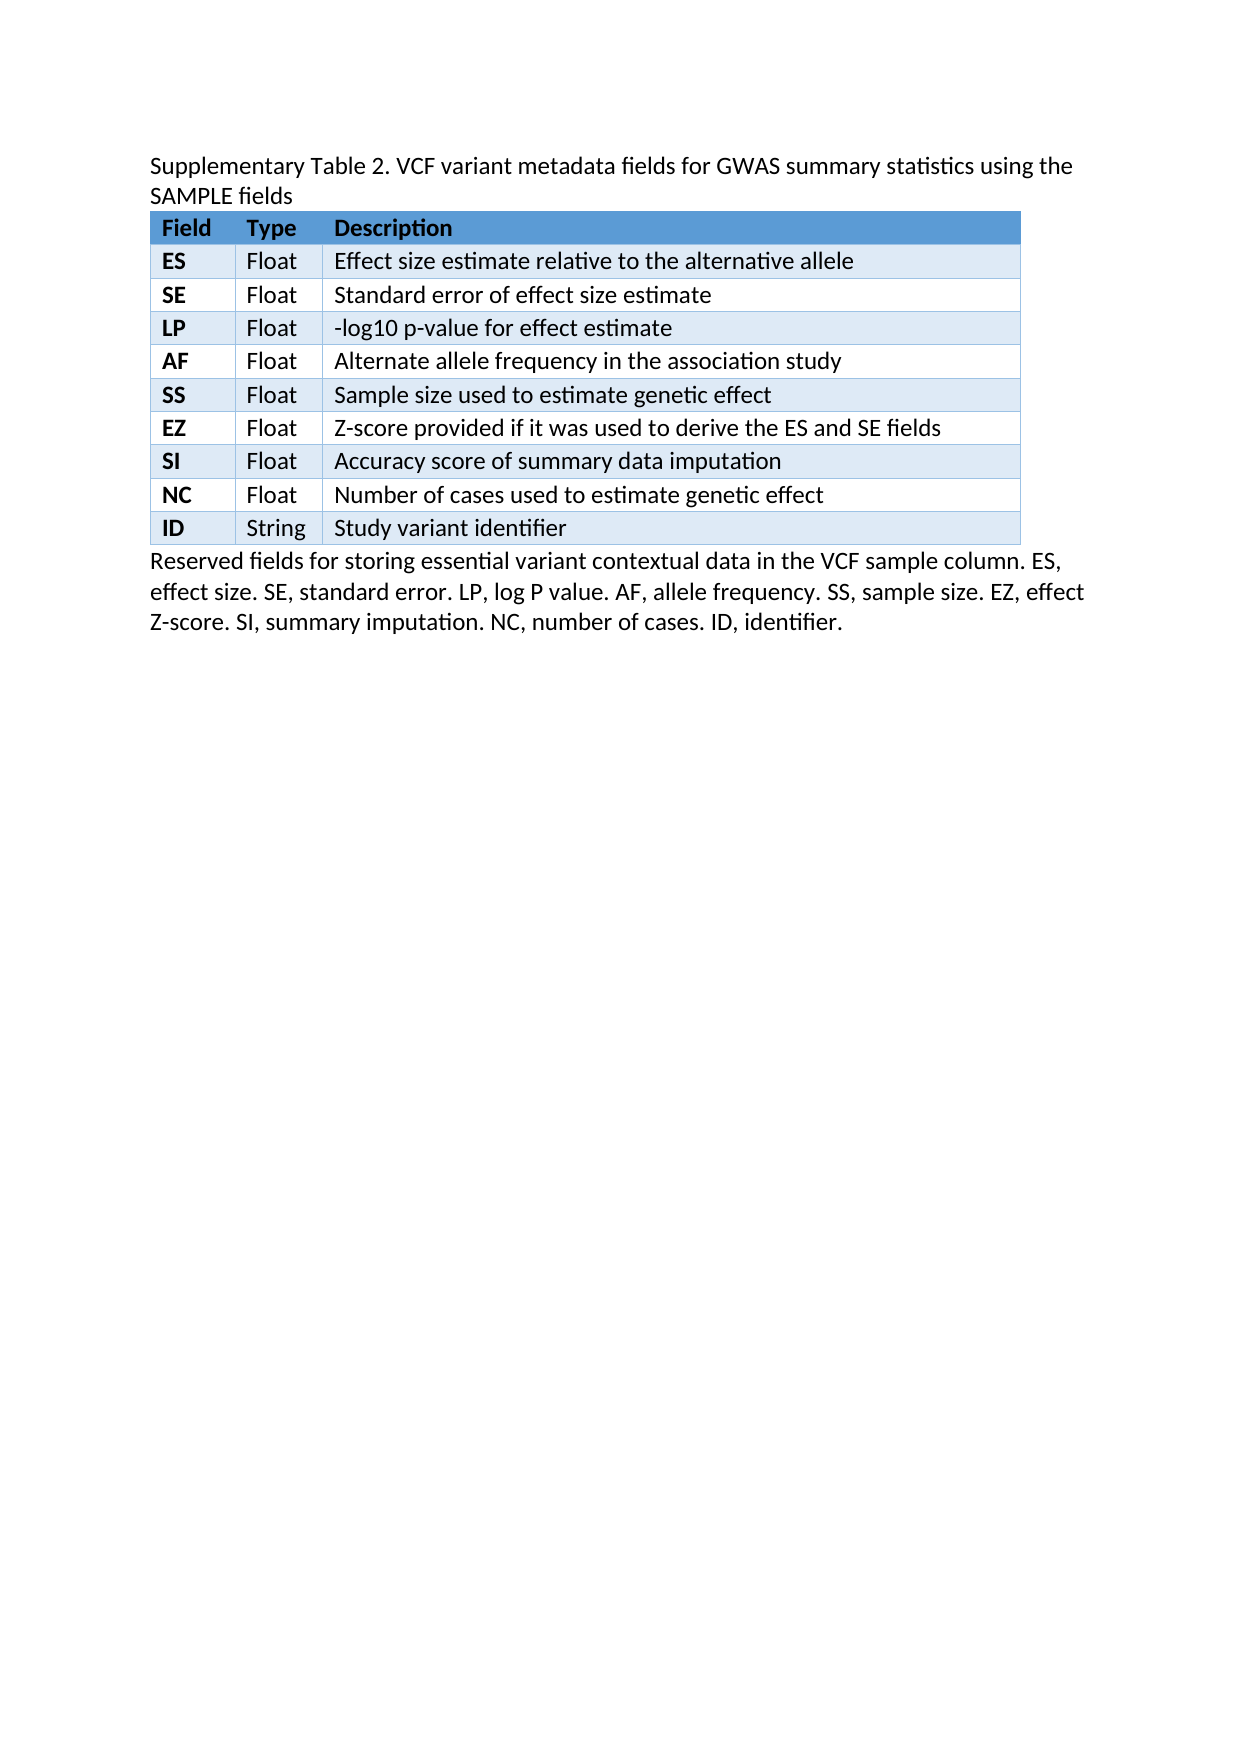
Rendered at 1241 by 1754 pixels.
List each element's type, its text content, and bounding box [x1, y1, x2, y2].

table_cell String [236, 512, 322, 544]
table_cell EZ [151, 412, 235, 444]
table_cell ID [151, 512, 235, 544]
table_cell Float [236, 379, 322, 411]
text Reserved fields for storing essential variant contextual data in the VCF sample column. ES, effect size. SE, standard error. LP, log P value. AF, allele frequency. SS, sample size. EZ, effect Z-score. SI, summary imputation. NC, number of cases. ID, identifier. [150, 545, 1090, 637]
table_cell Float [236, 312, 322, 344]
table_cell Accuracy score of summary data imputation [323, 445, 1020, 478]
table_cell Float [236, 245, 322, 278]
table_cell SI [151, 445, 235, 478]
table_cell Sample size used to estimate genetic effect [323, 379, 1020, 411]
table_cell ES [151, 245, 235, 278]
table_cell Number of cases used to estimate genetic effect [323, 479, 1020, 511]
table_cell Z-score provided if it was used to derive the ES and SE fields [323, 412, 1020, 444]
table_header Type [236, 212, 322, 244]
table_cell Float [236, 279, 322, 311]
text Supplementary Table 2. VCF variant metadata fields for GWAS summary statistics using the SAMPLE fields [150, 150, 1090, 211]
table_cell Alternate allele frequency in the association study [323, 345, 1020, 378]
table_header Field [151, 212, 235, 244]
table_cell LP [151, 312, 235, 344]
table_cell Effect size estimate relative to the alternative allele [323, 245, 1020, 278]
table_cell Float [236, 345, 322, 378]
table_cell Study variant identifier [323, 512, 1020, 544]
table_header Description [323, 212, 1020, 244]
table_cell AF [151, 345, 235, 378]
table_cell Float [236, 479, 322, 511]
table_cell Float [236, 412, 322, 444]
table_cell -log10 p-value for effect estimate [323, 312, 1020, 344]
table_cell Standard error of effect size estimate [323, 279, 1020, 311]
table_cell Float [236, 445, 322, 478]
table_cell SE [151, 279, 235, 311]
table_cell NC [151, 479, 235, 511]
table_cell SS [151, 379, 235, 411]
